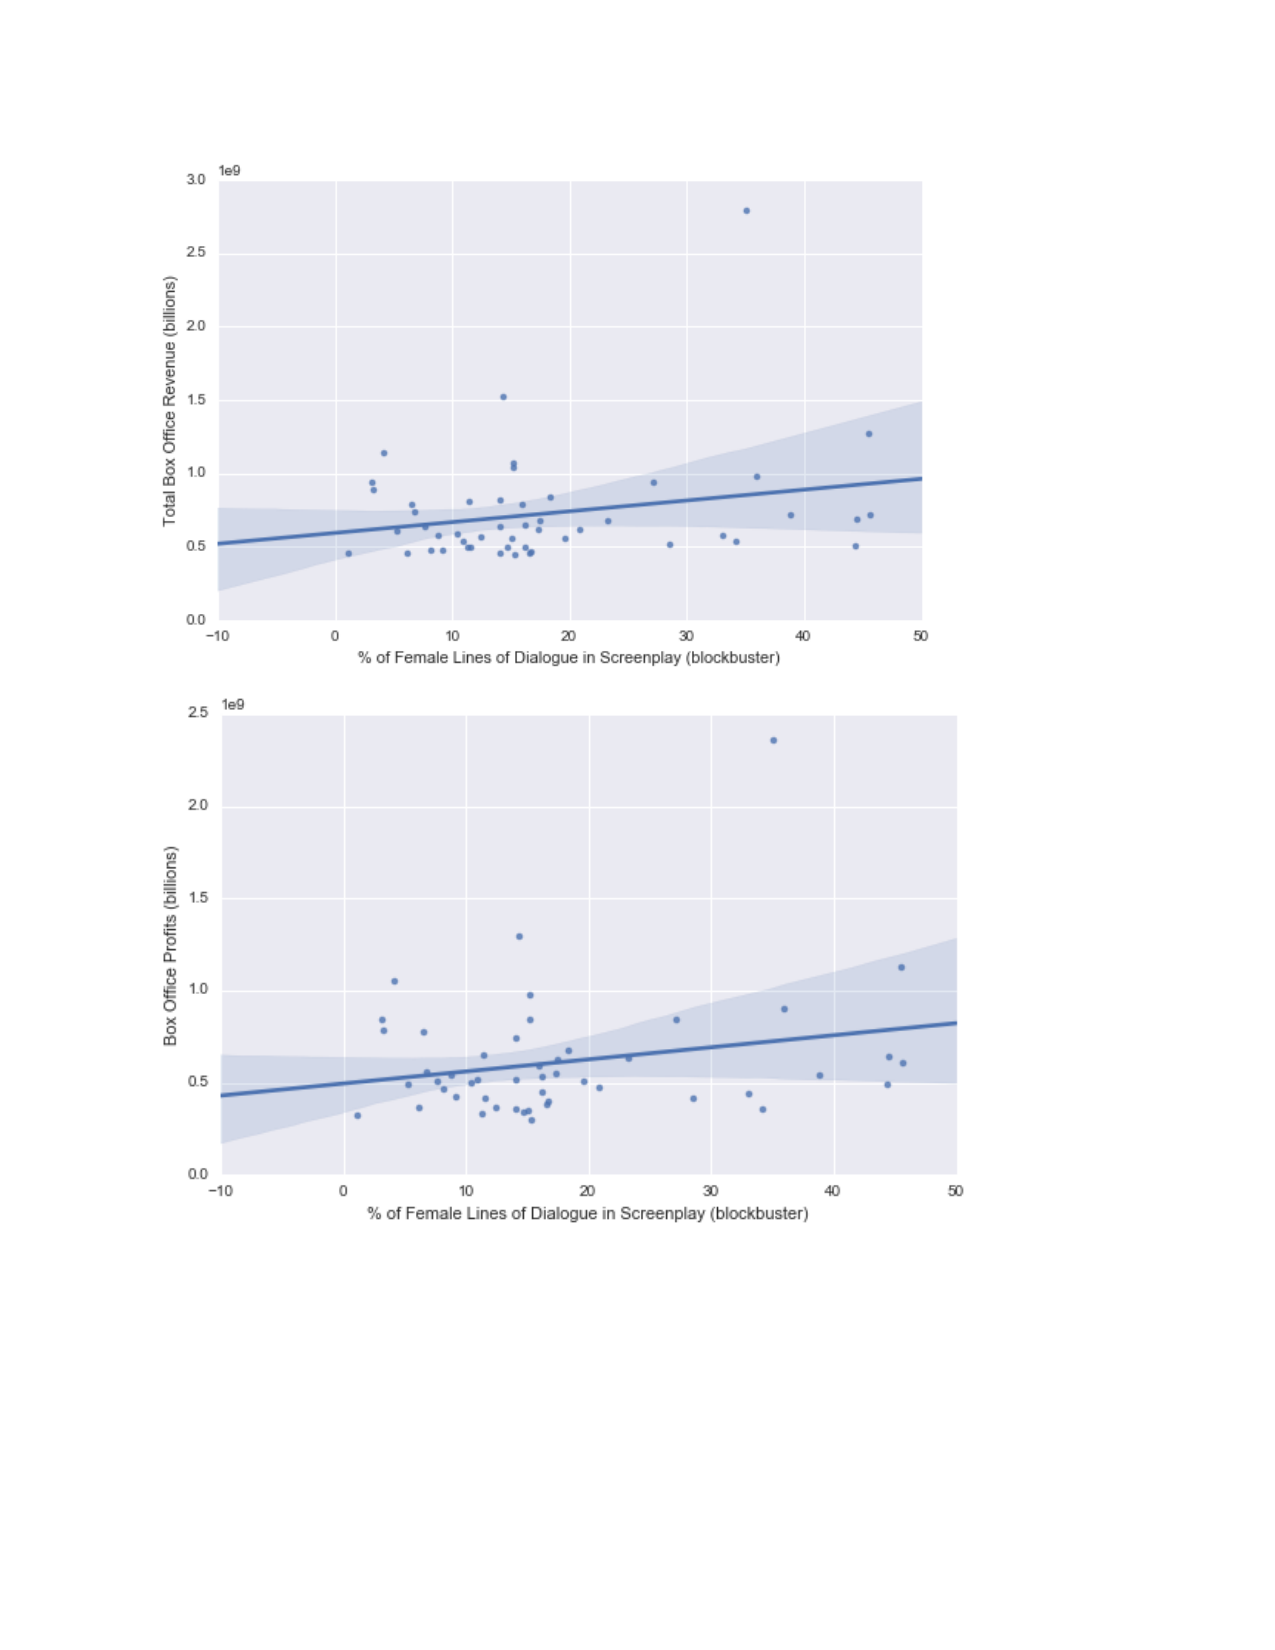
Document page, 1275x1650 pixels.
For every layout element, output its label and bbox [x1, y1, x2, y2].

picture [150, 150, 946, 681]
picture [150, 682, 982, 1238]
